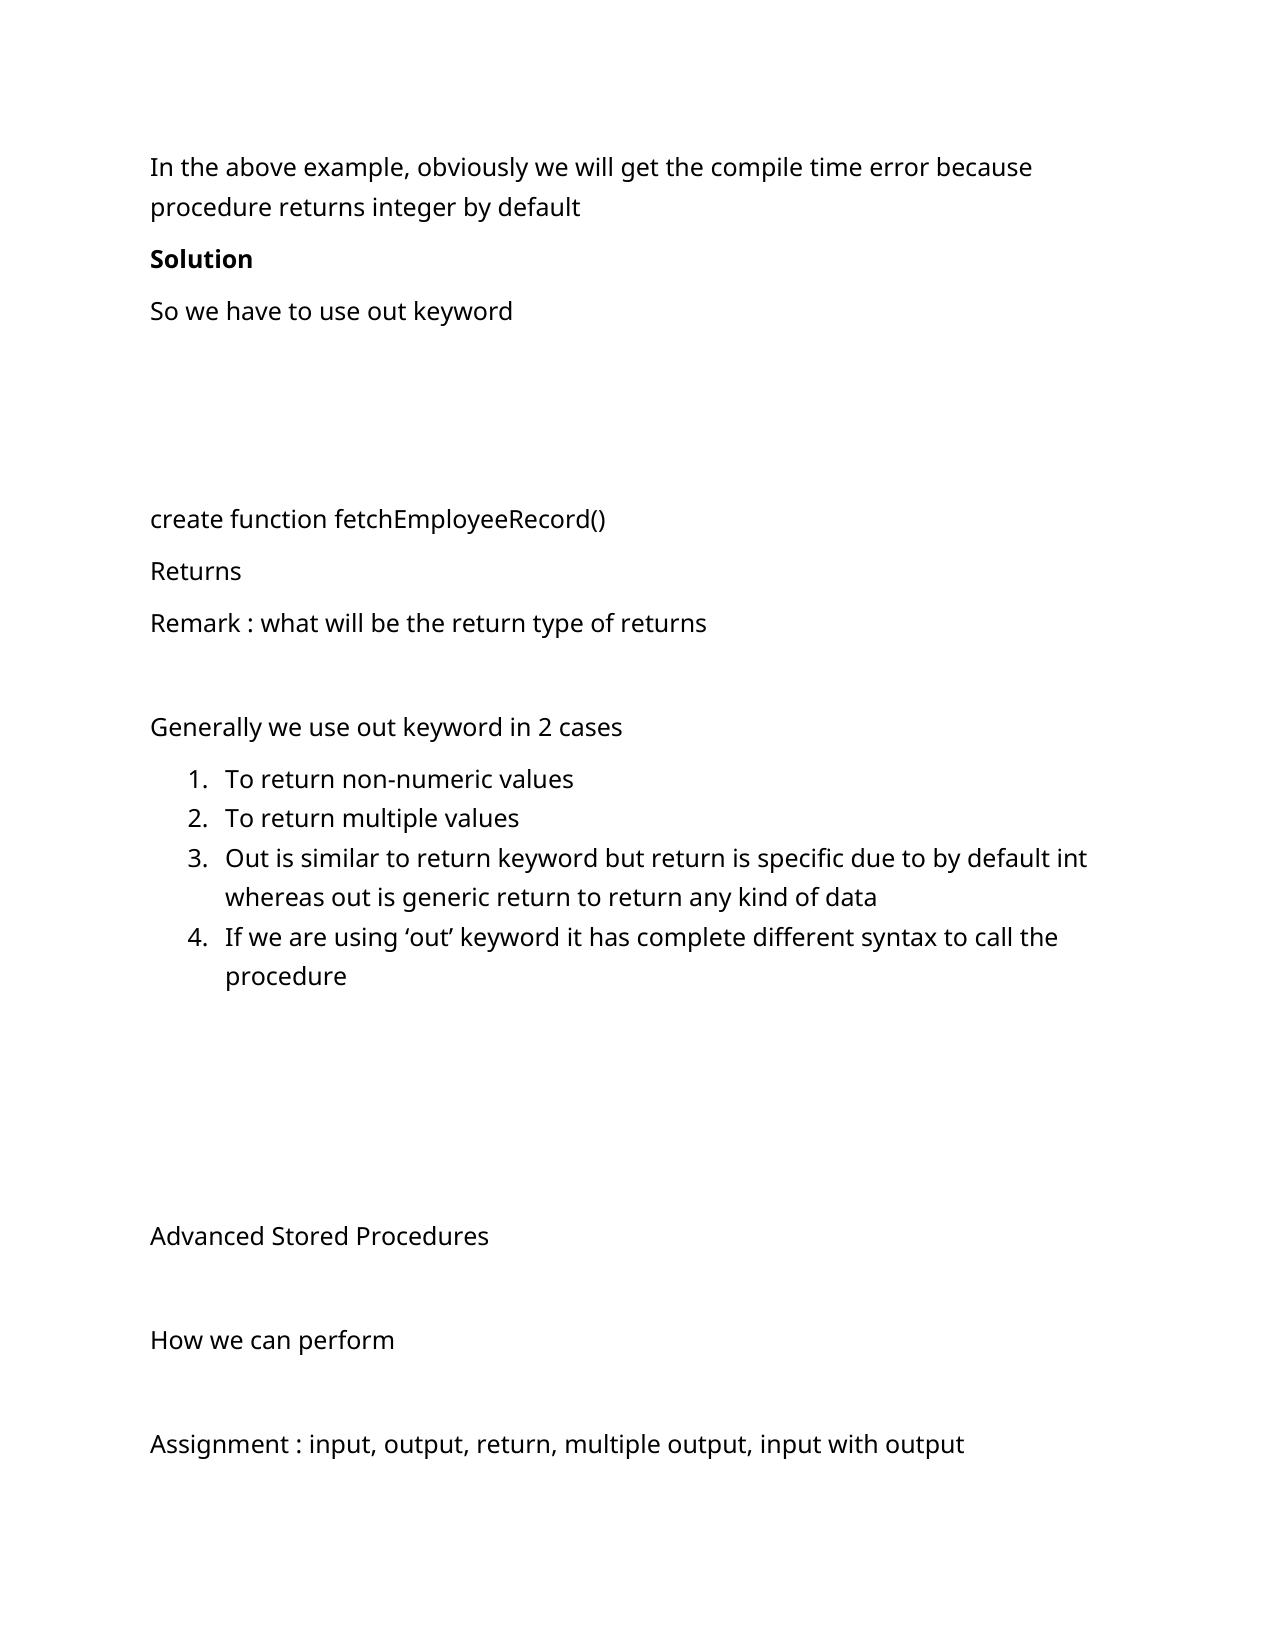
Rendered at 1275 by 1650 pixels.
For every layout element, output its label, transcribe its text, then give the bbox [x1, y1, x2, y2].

text Solution [150, 241, 1127, 276]
list To return non-numeric values [187, 761, 1127, 795]
text How we can perform [150, 1322, 1127, 1357]
text create function fetchEmployeeRecord() [150, 501, 1127, 535]
list If we are using ‘out’ keyword it has complete different syntax to call the procedure [187, 919, 1127, 993]
list Out is similar to return keyword but return is specific due to by default int whereas out is generic return to return any kind of data [187, 840, 1127, 914]
text Generally we use out keyword in 2 cases [150, 709, 1127, 743]
text Remark : what will be the return type of returns [150, 605, 1127, 639]
text In the above example, obviously we will get the compile time error because procedure returns integer by default [150, 150, 1127, 223]
text So we have to use out keyword [150, 293, 1127, 327]
text Assignment : input, output, return, multiple output, input with output [150, 1426, 1127, 1461]
text Advanced Stored Procedures [150, 1218, 1127, 1253]
text Returns [150, 553, 1127, 587]
list To return multiple values [187, 801, 1127, 835]
